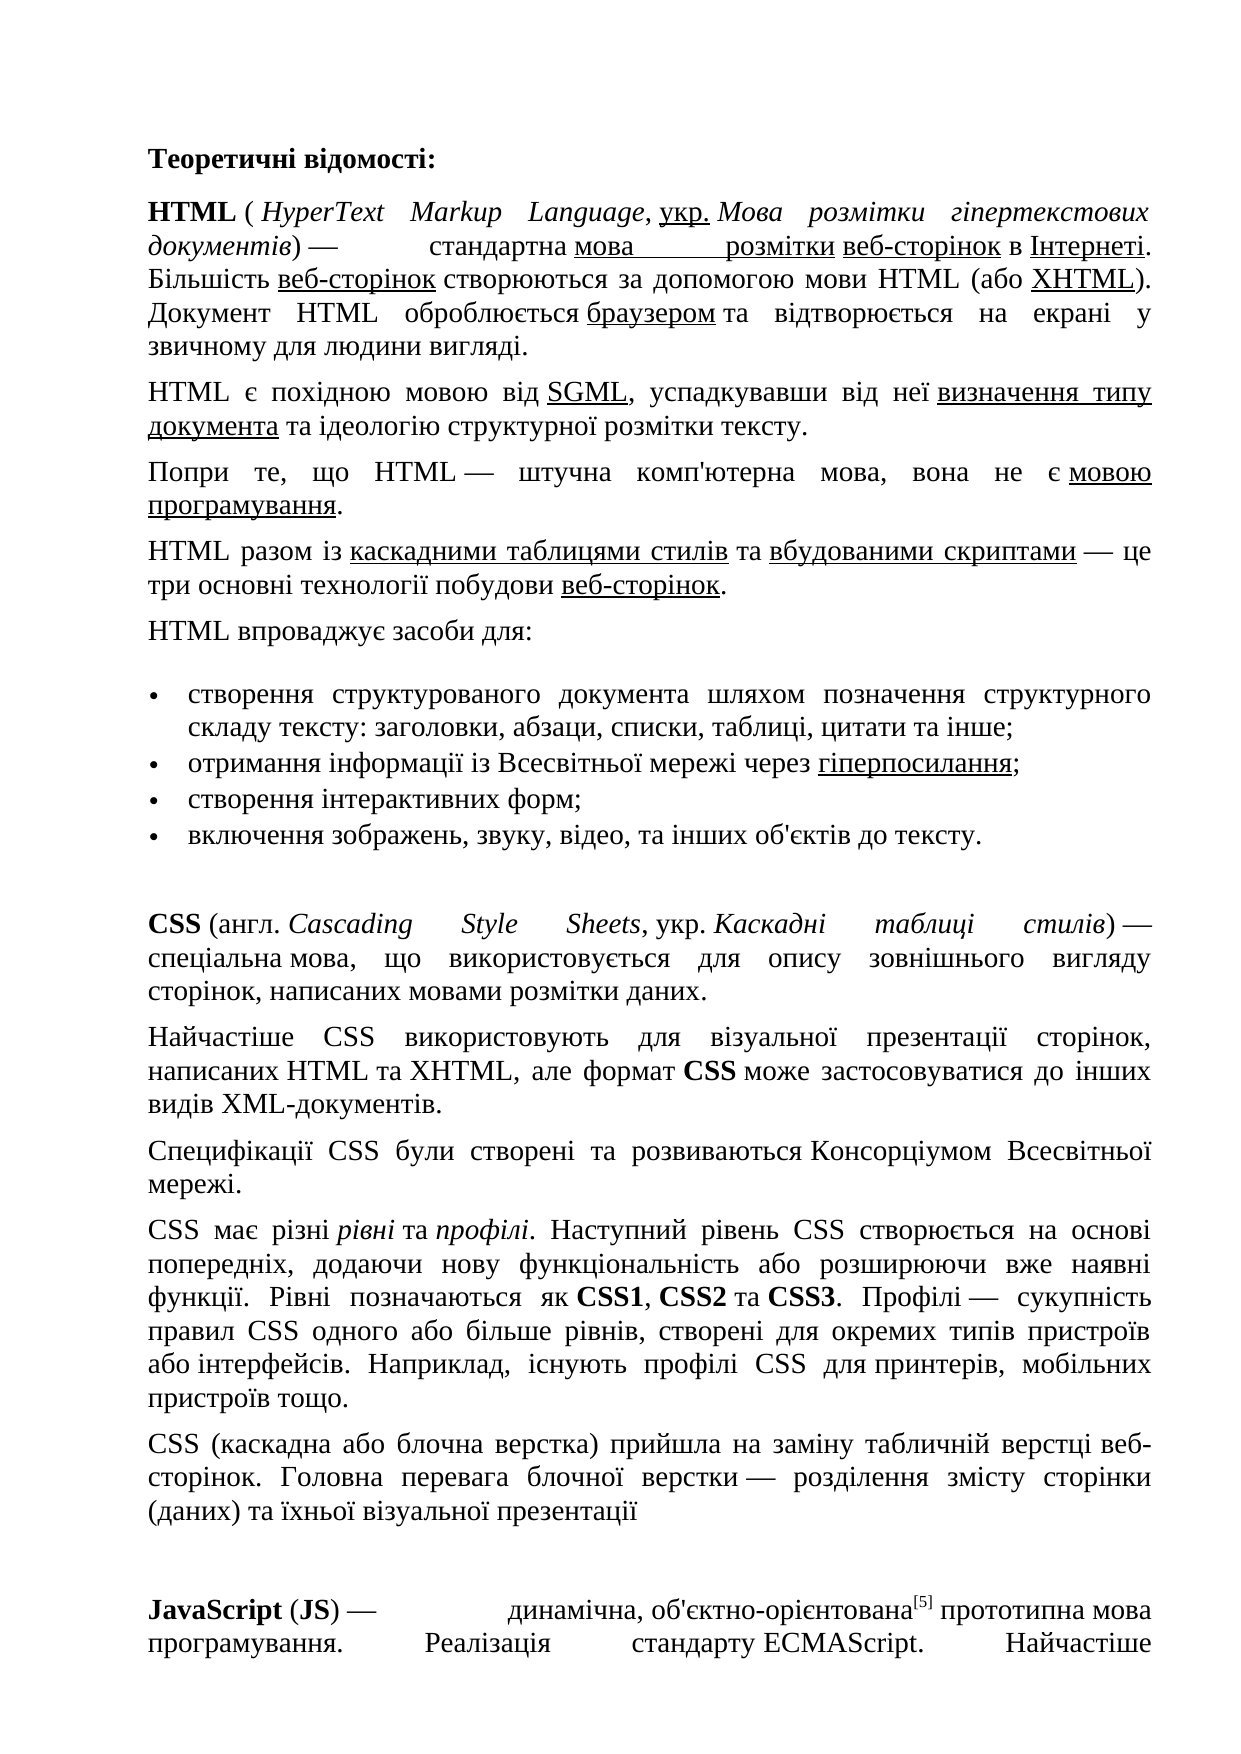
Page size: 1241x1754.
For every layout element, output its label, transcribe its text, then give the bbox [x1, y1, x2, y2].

text HTML впроваджує засоби для: [148, 613, 1152, 647]
text Специфікації CSS були створені та розвиваються Консорціумом Всесвітньої мережі. [148, 1133, 1152, 1200]
text CSS має різні рівні та профілі. Наступний рівень CSS створюється на основі попередніх, додаючи нову функціональність або розширюючи вже наявні функції. Рівні позначаються як CSS1, CSS2 та CSS3. Профілі — сукупність правил CSS одного або більше рівнів, створені для окремих типів пристроїв або інтерфейсів. Наприклад, існують профілі CSS для принтерів, мобільних пристроїв тощо. [148, 1212, 1152, 1413]
list отримання інформації із Всесвітньої мережі через гіперпосилання; [150, 745, 1152, 779]
text HTML є похідною мовою від SGML, успадкувавши від неї визначення типу документа та ідеологію структурної розмітки тексту. [148, 374, 1152, 441]
text CSS (каскадна або блочна верстка) прийшла на заміну табличній верстці веб-сторінок. Головна перевага блочної верстки — розділення змісту сторінки (даних) та їхньої візуальної презентації [148, 1426, 1152, 1527]
list створення структурованого документа шляхом позначення структурного складу тексту: заголовки, абзаци, списки, таблиці, цитати та інше; [150, 676, 1152, 743]
list включення зображень, звуку, відео, та інших об'єктів до тексту. [150, 817, 1152, 851]
list створення інтерактивних форм; [150, 781, 1152, 815]
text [148, 1592, 1152, 1659]
text Попри те, що HTML — штучна комп'ютерна мова, вона не є мовою програмування. [148, 454, 1152, 521]
text Теоретичні відомості: [148, 141, 1152, 175]
text HTML разом із каскадними таблицями стилів та вбудованими скриптами — це три основні технології побудови веб-сторінок. [148, 533, 1152, 601]
text CSS (англ. Cascading Style Sheets, укр. Каскадні таблиці стилів) — спеціальна мова, що використовується для опису зовнішнього вигляду сторінок, написаних мовами розмітки даних. [148, 906, 1152, 1007]
text Найчастіше CSS використовують для візуальної презентації сторінок, написаних HTML та XHTML, але формат CSS може застосовуватися до інших видів XML-документів. [148, 1019, 1152, 1120]
text HTML ( HyperText Markup Language, укр. Мова розмітки гіпертекстових документів) — стандартна мова розмітки веб-сторінок в Інтернеті. Більшість веб-сторінок створюються за допомогою мови HTML (або XHTML). Документ HTML оброблюється браузером та відтворюється на екрані у звичному для людини вигляді. [148, 194, 1152, 362]
